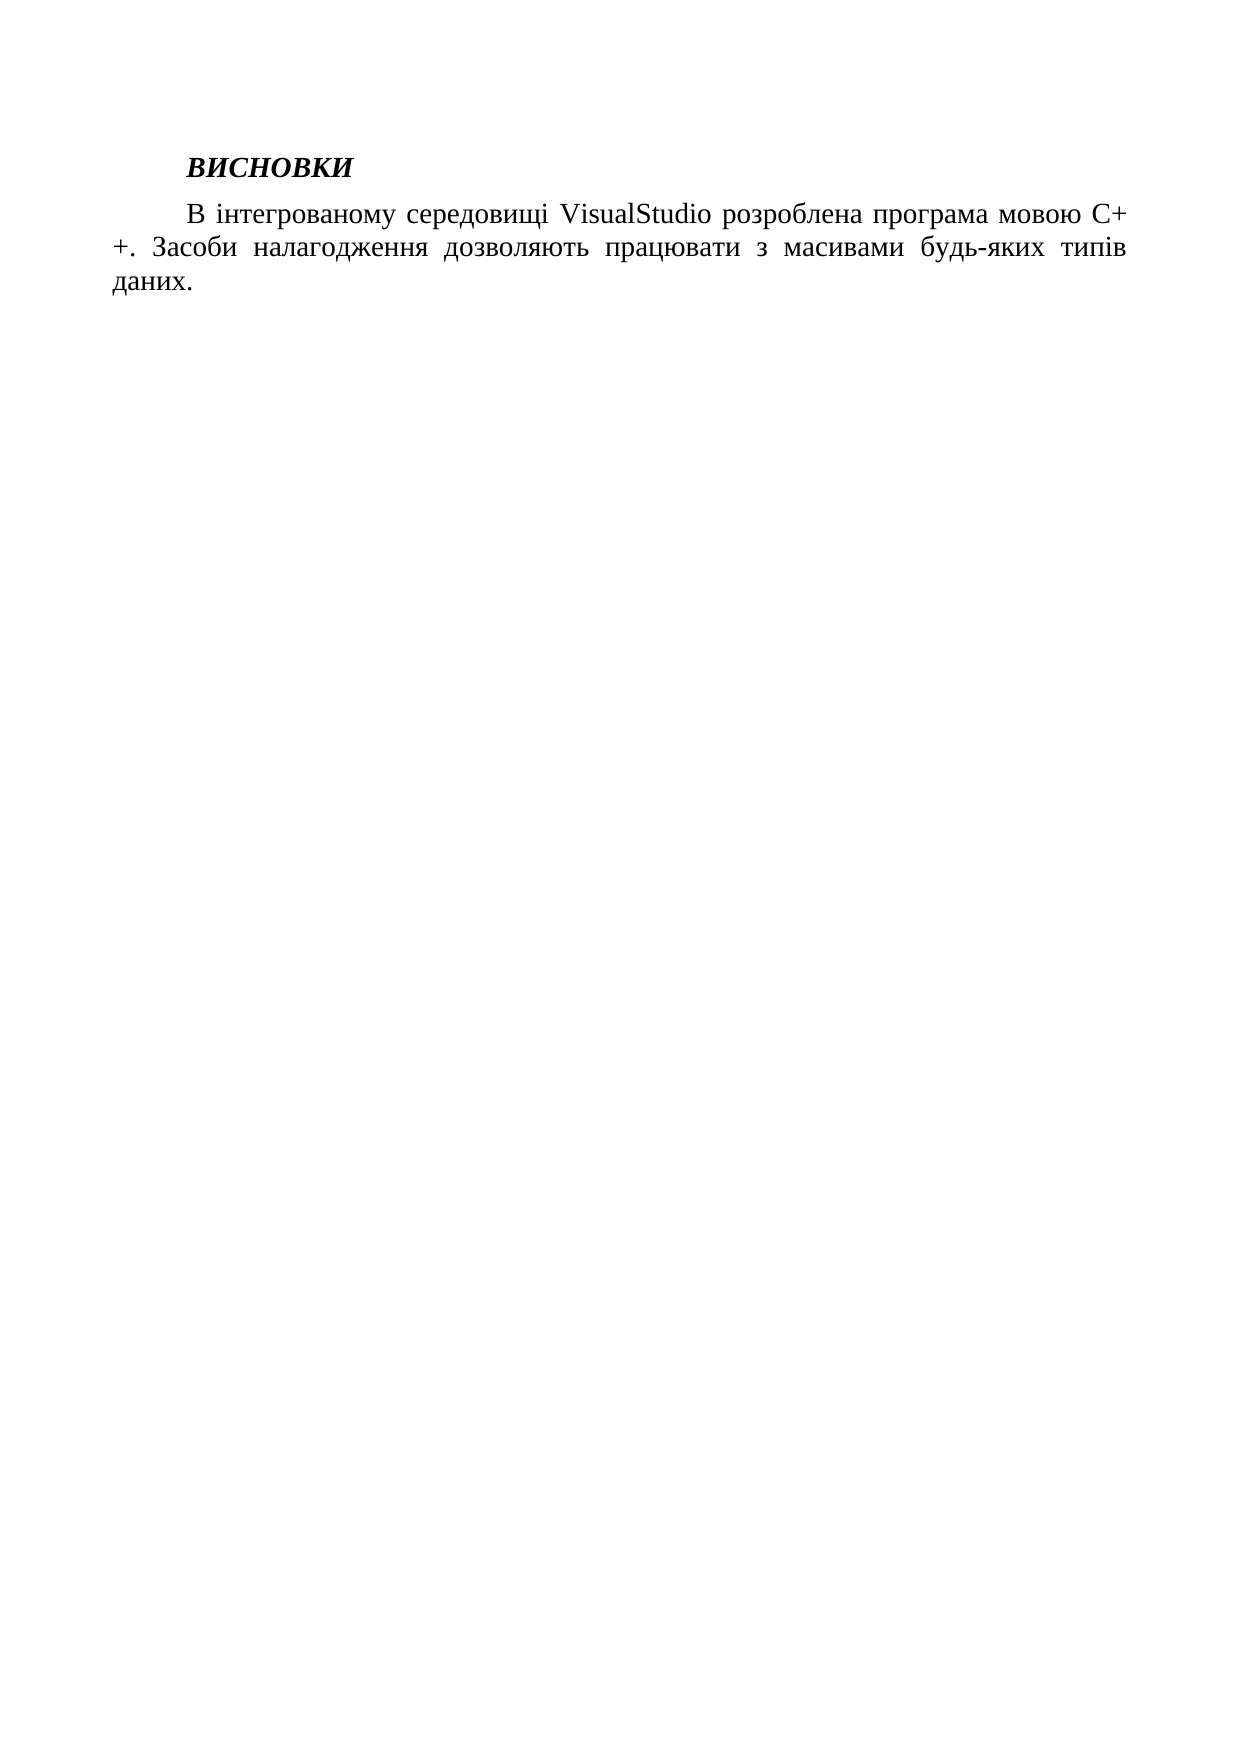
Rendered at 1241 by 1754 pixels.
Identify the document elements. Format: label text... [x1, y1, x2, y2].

text ВИСНОВКИ [112, 150, 1128, 183]
text В інтегрованому середовищі VisualStudio розроблена програма мовою С++. Засоби налагодження дозволяють працювати з масивами будь-яких типів даних. [112, 196, 1128, 297]
